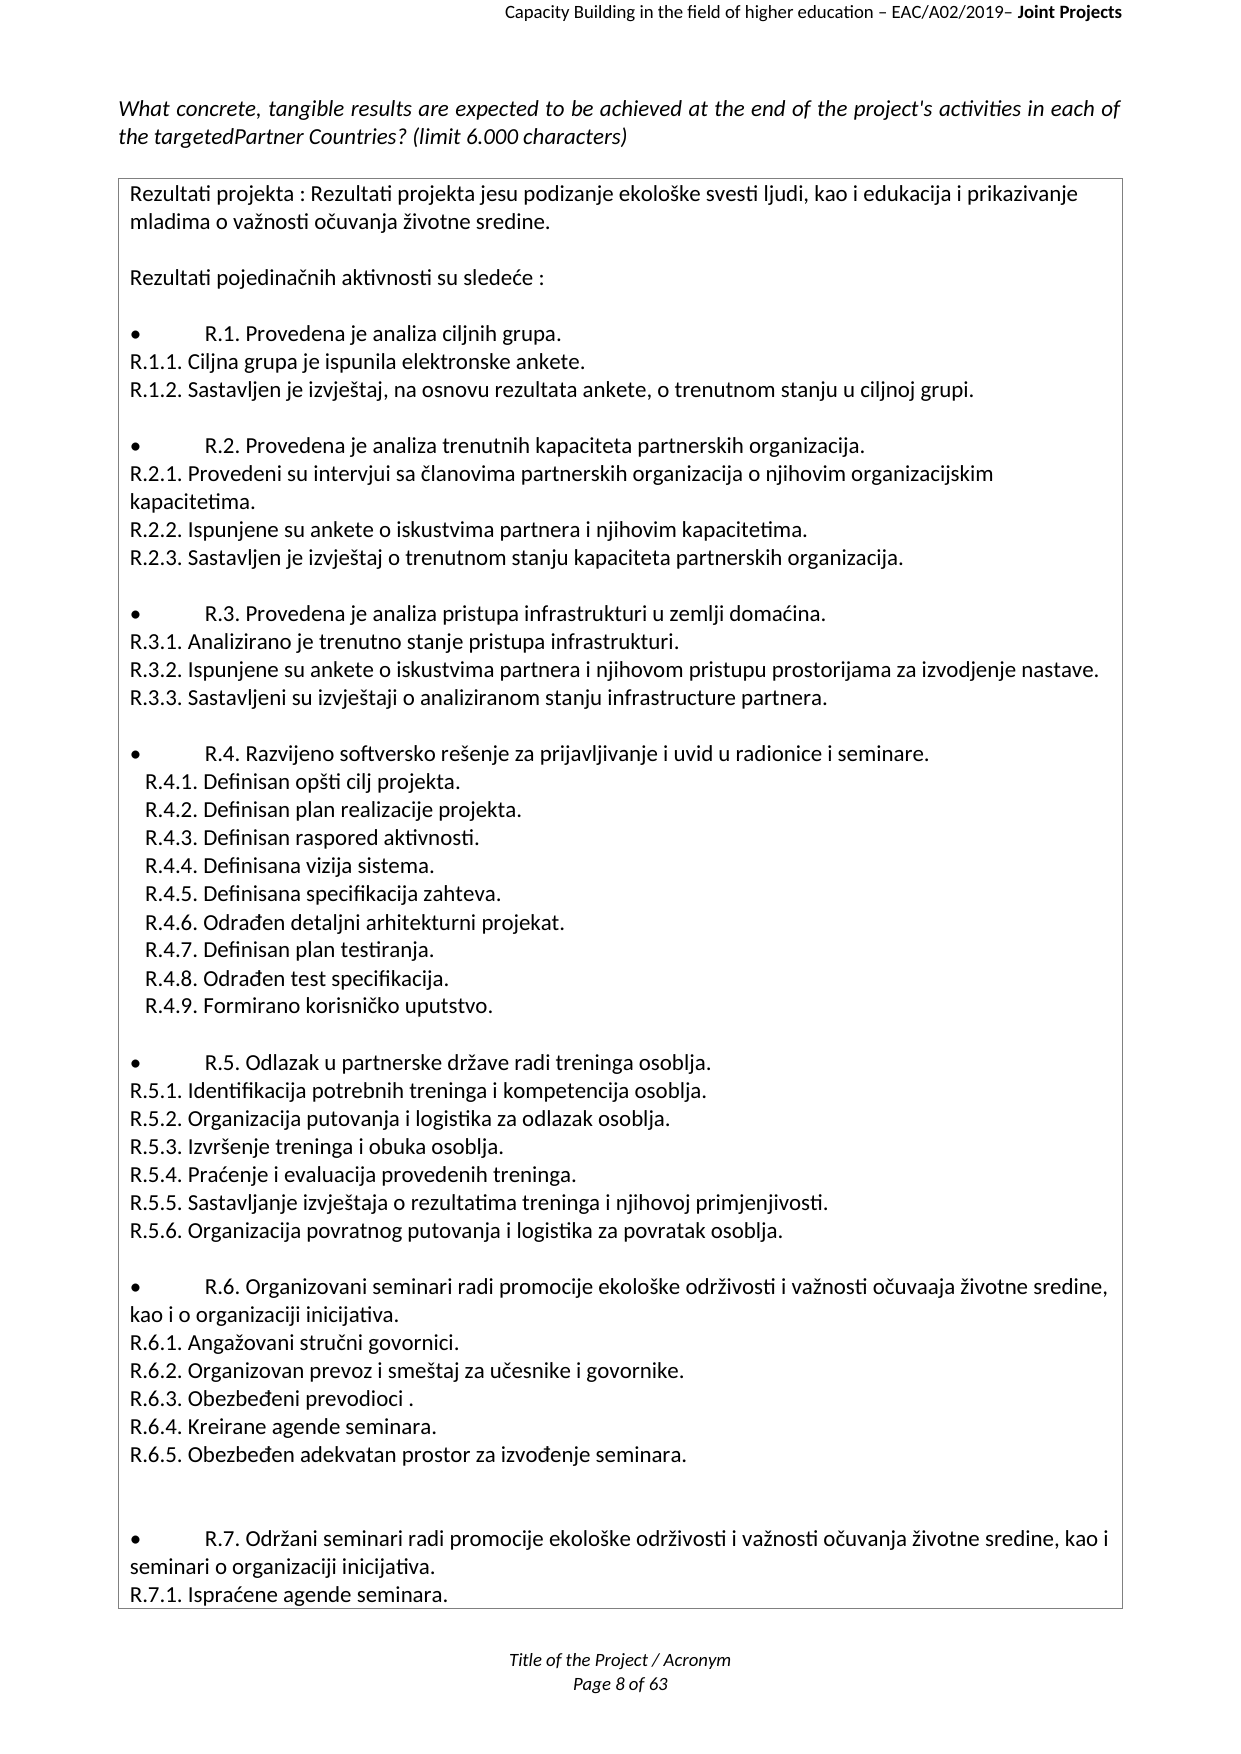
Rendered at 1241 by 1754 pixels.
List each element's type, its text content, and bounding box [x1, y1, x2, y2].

text What concrete, tangible results are expected to be achieved at the end of the project's activities in each of the targetedPartner Countries? (limit 6.000 characters) [118, 94, 1122, 150]
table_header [119, 179, 1122, 1608]
